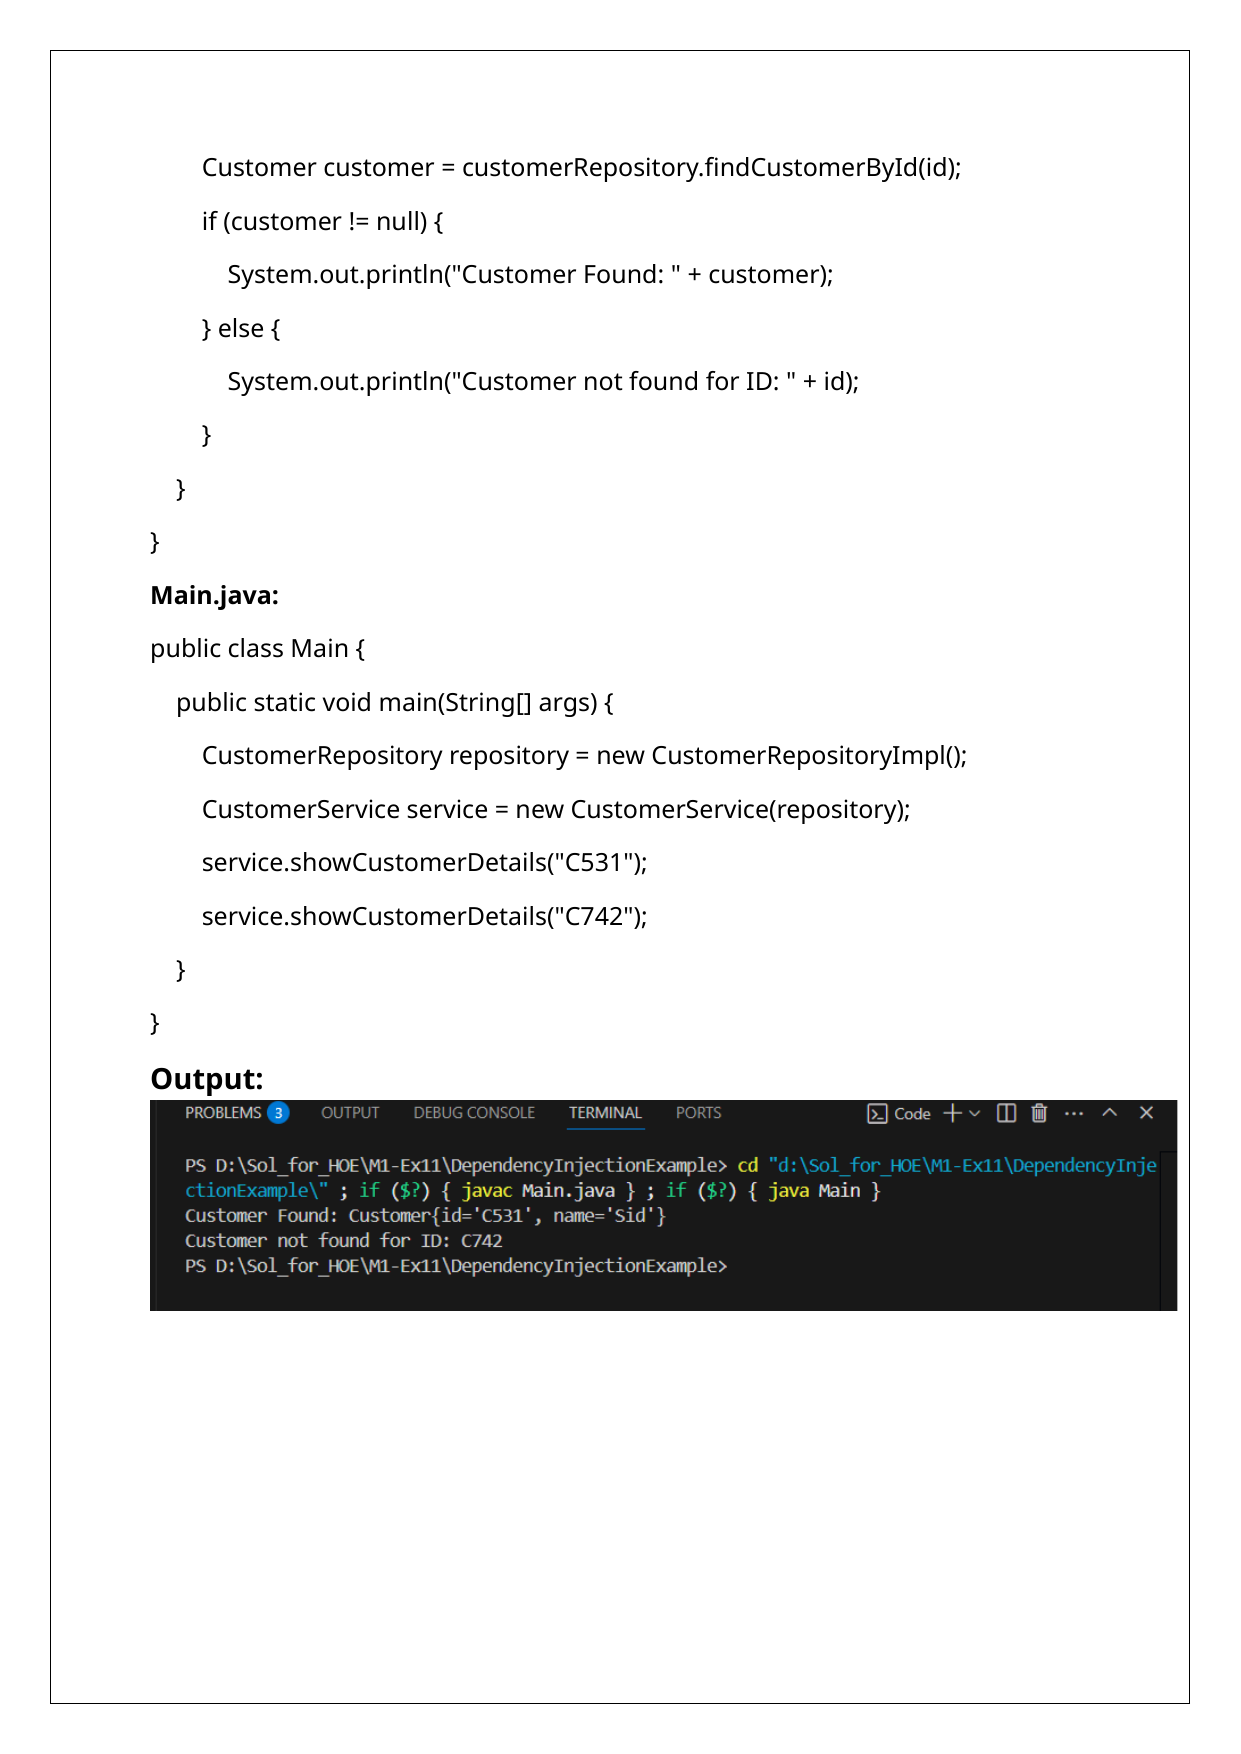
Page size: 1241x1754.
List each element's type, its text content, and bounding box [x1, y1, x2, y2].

text if (customer != null) { [150, 203, 1090, 237]
text service.showCustomerDetails("C531"); [150, 845, 1090, 879]
text Output: [150, 1058, 1090, 1100]
text CustomerService service = new CustomerService(repository); [150, 791, 1090, 825]
text CustomerRepository repository = new CustomerRepositoryImpl(); [150, 738, 1090, 772]
picture [150, 1100, 1178, 1311]
text } [150, 952, 1090, 986]
text } [150, 471, 1090, 505]
text } [150, 1005, 1090, 1039]
text } [150, 524, 1090, 558]
text } else { [150, 310, 1090, 344]
text Main.java: [150, 577, 1090, 612]
text System.out.println("Customer Found: " + customer); [150, 257, 1090, 291]
text System.out.println("Customer not found for ID: " + id); [150, 364, 1090, 398]
text service.showCustomerDetails("C742"); [150, 898, 1090, 932]
text Customer customer = customerRepository.findCustomerById(id); [150, 150, 1090, 184]
text } [150, 417, 1090, 451]
text public static void main(String[] args) { [150, 684, 1090, 718]
text public class Main { [150, 631, 1090, 665]
